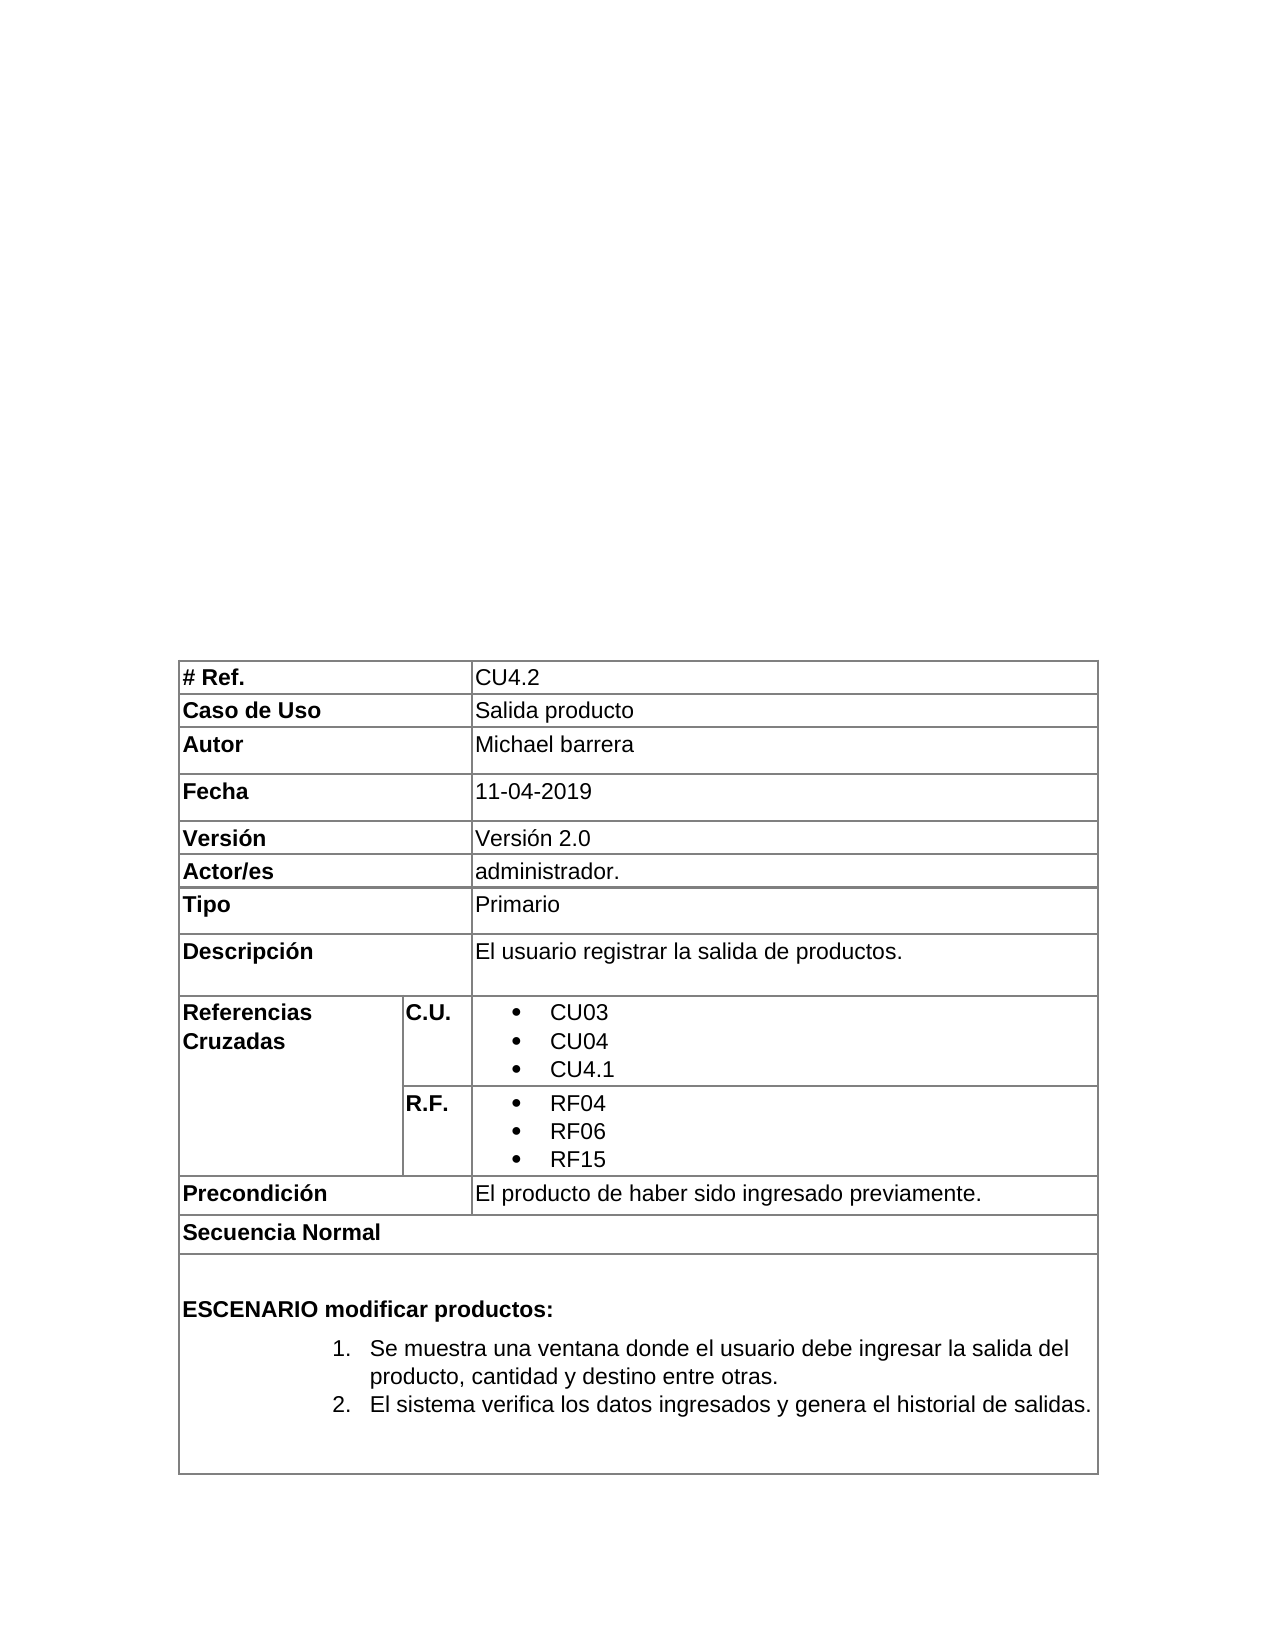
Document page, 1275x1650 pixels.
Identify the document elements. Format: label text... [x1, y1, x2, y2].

table_cell 11-04-2019 [473, 775, 1097, 820]
table_cell Secuencia Normal [180, 1216, 1097, 1253]
table_cell C.U. [404, 997, 471, 1085]
table_cell ESCENARIO modificar productos: Se muestra una ventana donde el usuario debe ingresar la salida del producto, cantidad y destino entre otras. El sistema verifica los datos ingresados y genera el historial de salidas. [180, 1255, 1097, 1472]
table_cell R.F. [404, 1087, 471, 1175]
table_cell Salida producto [473, 695, 1097, 726]
table_cell Caso de Uso [180, 695, 471, 726]
table_cell Actor/es [180, 855, 471, 886]
table_cell El producto de haber sido ingresado previamente. [473, 1177, 1097, 1214]
table_cell El usuario registrar la salida de productos. [473, 935, 1097, 994]
table_cell Primario [473, 889, 1097, 933]
table_cell Descripción [180, 935, 471, 994]
table_cell Autor [180, 728, 471, 773]
table_cell Precondición [180, 1177, 471, 1214]
table_header # Ref. [180, 662, 471, 693]
table_cell CU03 CU04 CU4.1 [473, 997, 1097, 1085]
table_cell Referencias Cruzadas [180, 997, 402, 1175]
table_cell Versión 2.0 [473, 822, 1097, 853]
table_header CU4.2 [473, 662, 1097, 693]
table_cell Tipo [180, 889, 471, 933]
table_cell Fecha [180, 775, 471, 820]
table_cell Versión [180, 822, 471, 853]
table_cell RF04 RF06 RF15 [473, 1087, 1097, 1175]
table_cell Michael barrera [473, 728, 1097, 773]
table_cell administrador. [473, 855, 1097, 886]
